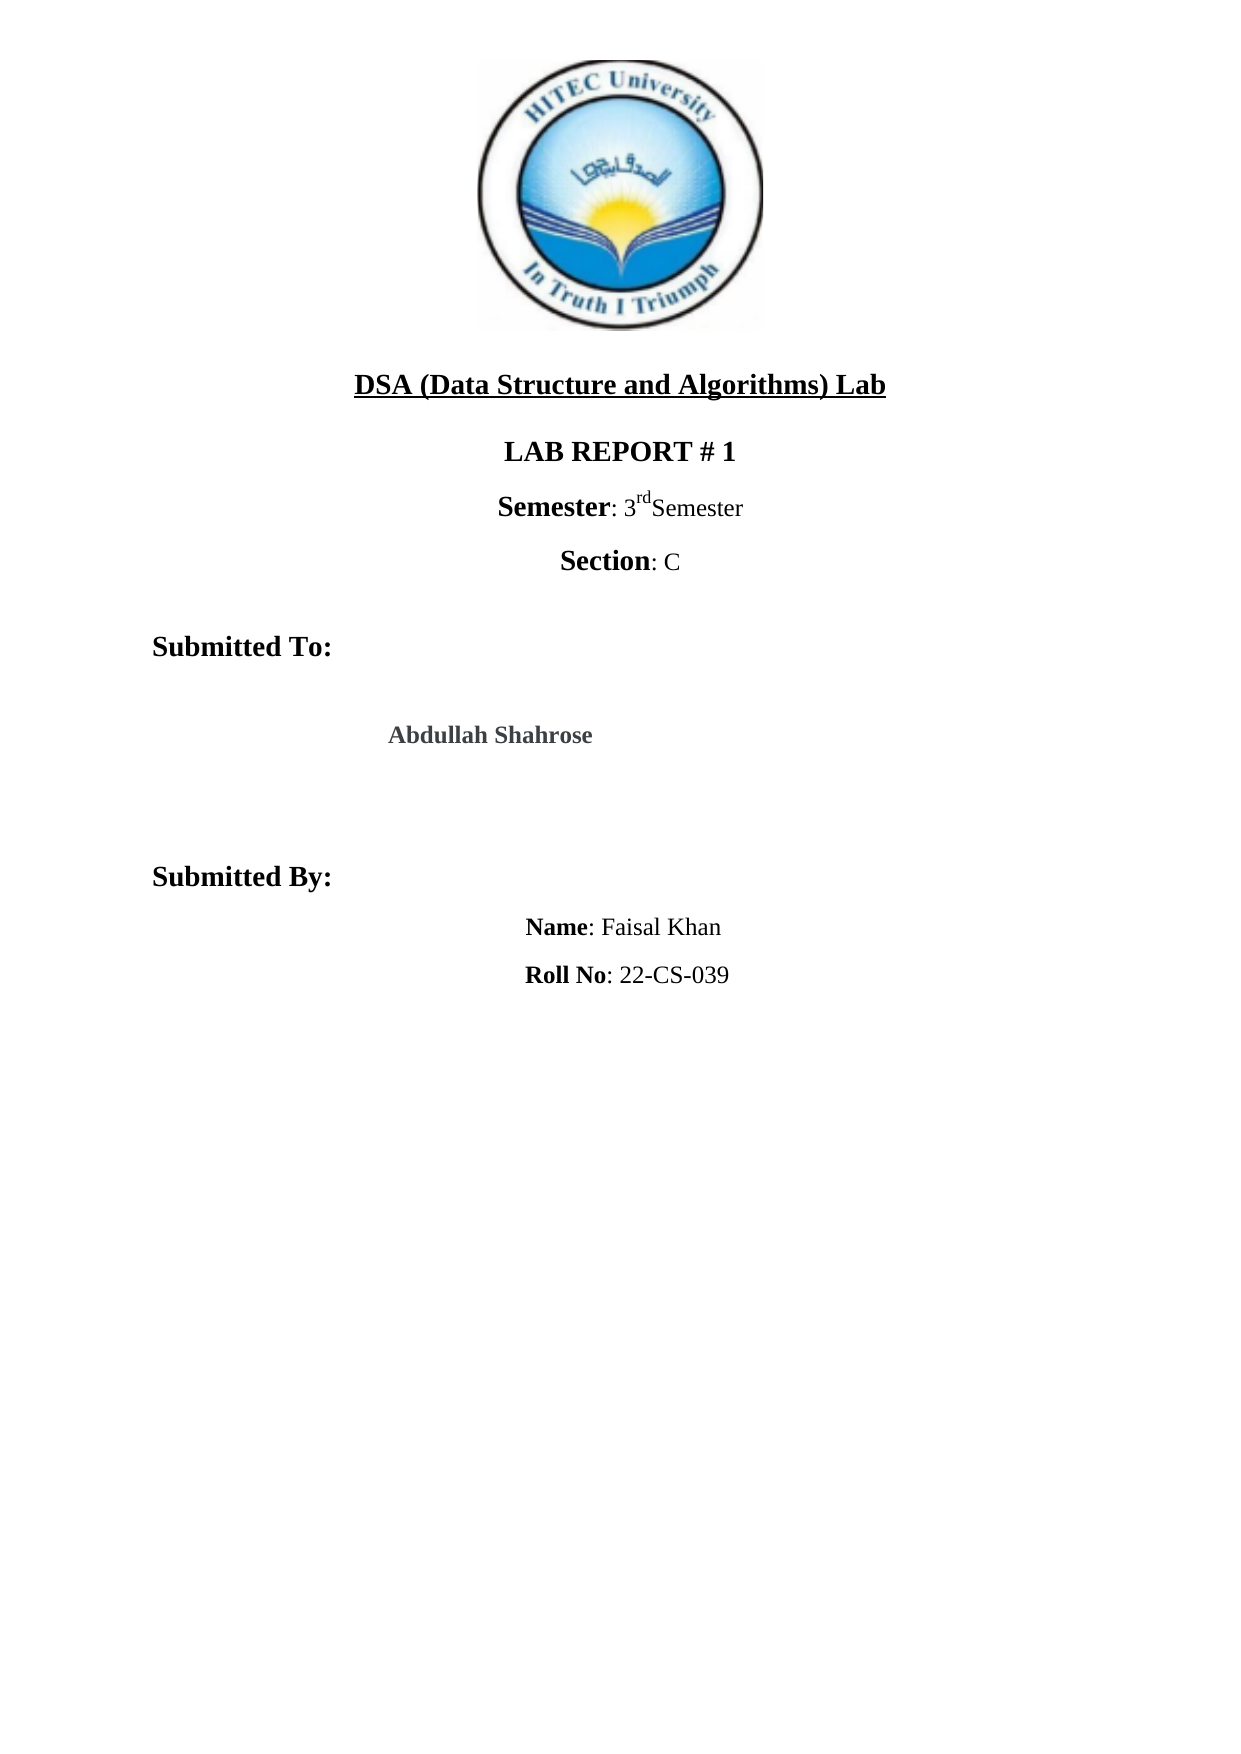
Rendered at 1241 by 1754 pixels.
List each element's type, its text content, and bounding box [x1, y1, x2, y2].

text Submitted To: [152, 629, 1165, 663]
picture [477, 60, 764, 331]
text Section: C [75, 543, 1165, 576]
text LAB REPORT # 1 [75, 434, 1165, 467]
text Semester: 3rdSemester [75, 487, 1165, 523]
text DSA (Data Structure and Algorithms) Lab [75, 367, 1165, 401]
text Name: Faisal Khan [525, 912, 1165, 941]
text Abdullah Shahrose [375, 720, 1165, 749]
text Roll No: 22-CS-039 [150, 961, 1165, 989]
text Submitted By: [152, 859, 1165, 893]
